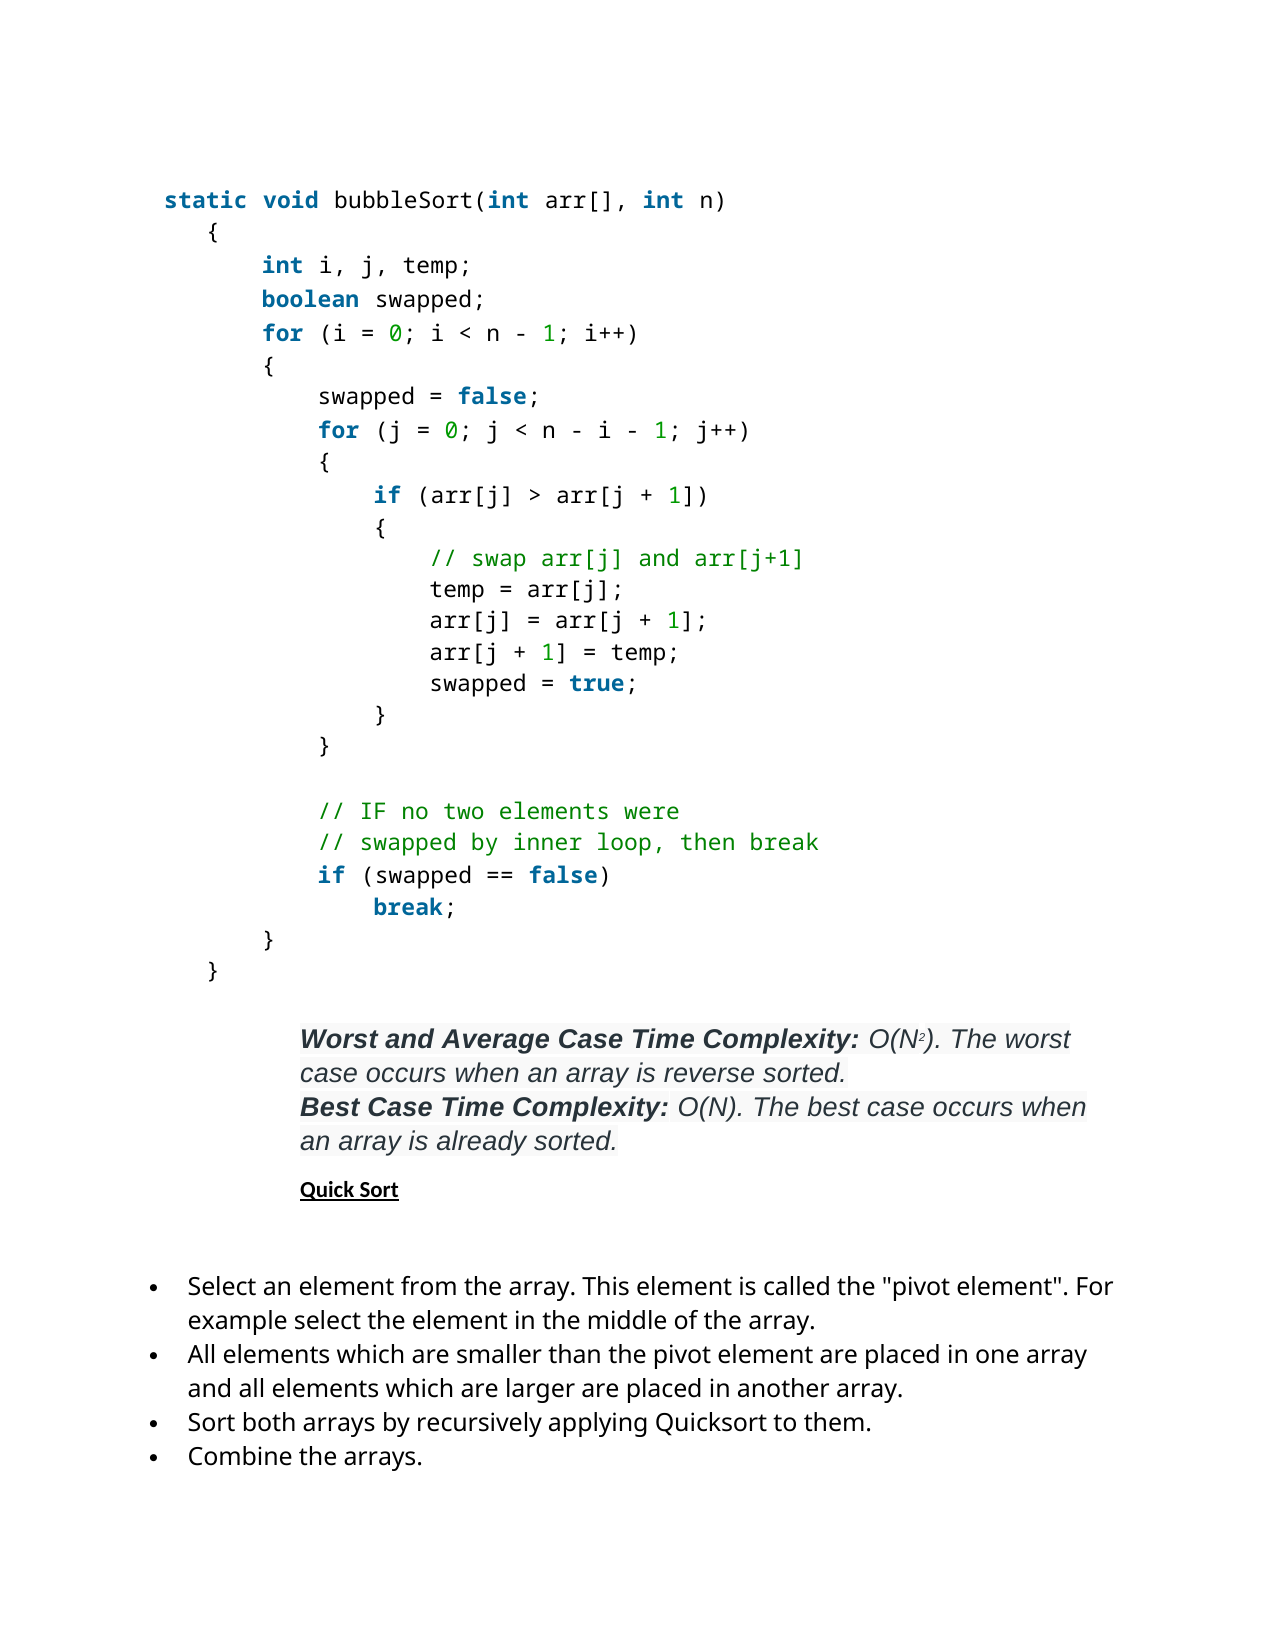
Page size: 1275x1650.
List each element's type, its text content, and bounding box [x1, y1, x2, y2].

text swapped = false; [150, 380, 1125, 411]
text } [150, 729, 1125, 761]
text // swap arr[j] and arr[j+1] [150, 542, 1125, 573]
text { [150, 349, 1125, 380]
text { [150, 215, 1125, 247]
text static void bubbleSort(int arr[], int n) [150, 181, 1125, 215]
text int i, j, temp; [150, 247, 1125, 281]
text // IF no two elements were [150, 795, 1125, 826]
text for (i = 0; i < n - 1; i++) [150, 315, 1125, 349]
text temp = arr[j]; [150, 573, 1125, 604]
list Combine the arrays. [150, 1439, 1125, 1473]
text boolean swapped; [150, 281, 1125, 315]
text } [150, 954, 1125, 985]
list All elements which are smaller than the pivot element are placed in one array and all elements which are larger are placed in another array. [150, 1337, 1125, 1405]
text { [150, 445, 1125, 477]
text Worst and Average Case Time Complexity: O(N2). The worst case occurs when an array is reverse sorted. Best Case Time Complexity: O(N). The best case occurs when an array is already sorted. [300, 1023, 1125, 1156]
text swapped = true; [150, 667, 1125, 698]
text break; [150, 891, 1125, 922]
text Quick Sort [300, 1175, 1125, 1203]
text // swapped by inner loop, then break [150, 826, 1125, 857]
text arr[j + 1] = temp; [150, 636, 1125, 667]
text if (swapped == false) [150, 857, 1125, 891]
text } [150, 922, 1125, 954]
text if (arr[j] > arr[j + 1]) [150, 477, 1125, 511]
list Sort both arrays by recursively applying Quicksort to them. [150, 1405, 1125, 1439]
list Select an element from the array. This element is called the "pivot element". For example select the element in the middle of the array. [150, 1269, 1125, 1337]
text for (j = 0; j < n - i - 1; j++) [150, 411, 1125, 445]
text } [150, 698, 1125, 729]
text { [150, 511, 1125, 542]
text arr[j] = arr[j + 1]; [150, 604, 1125, 636]
